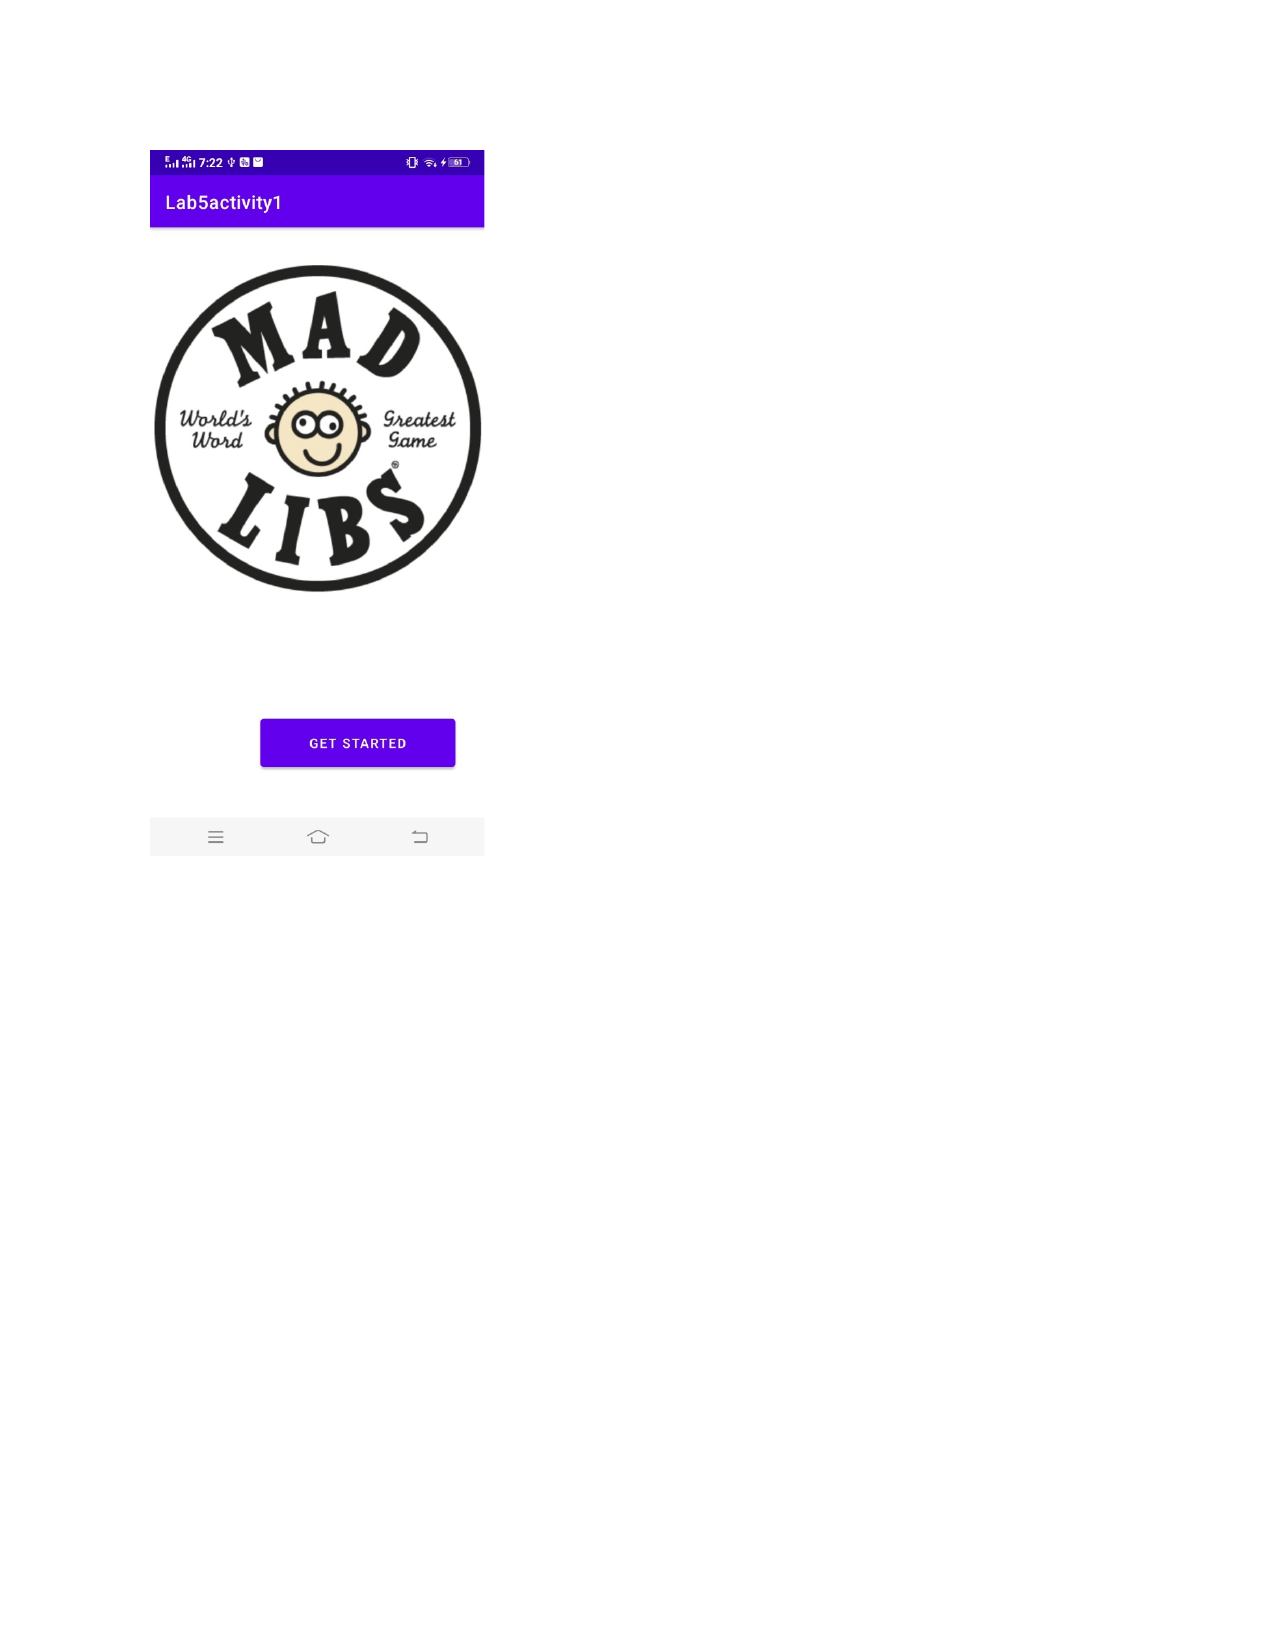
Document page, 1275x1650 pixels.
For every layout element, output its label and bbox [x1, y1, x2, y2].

picture [150, 150, 485, 856]
